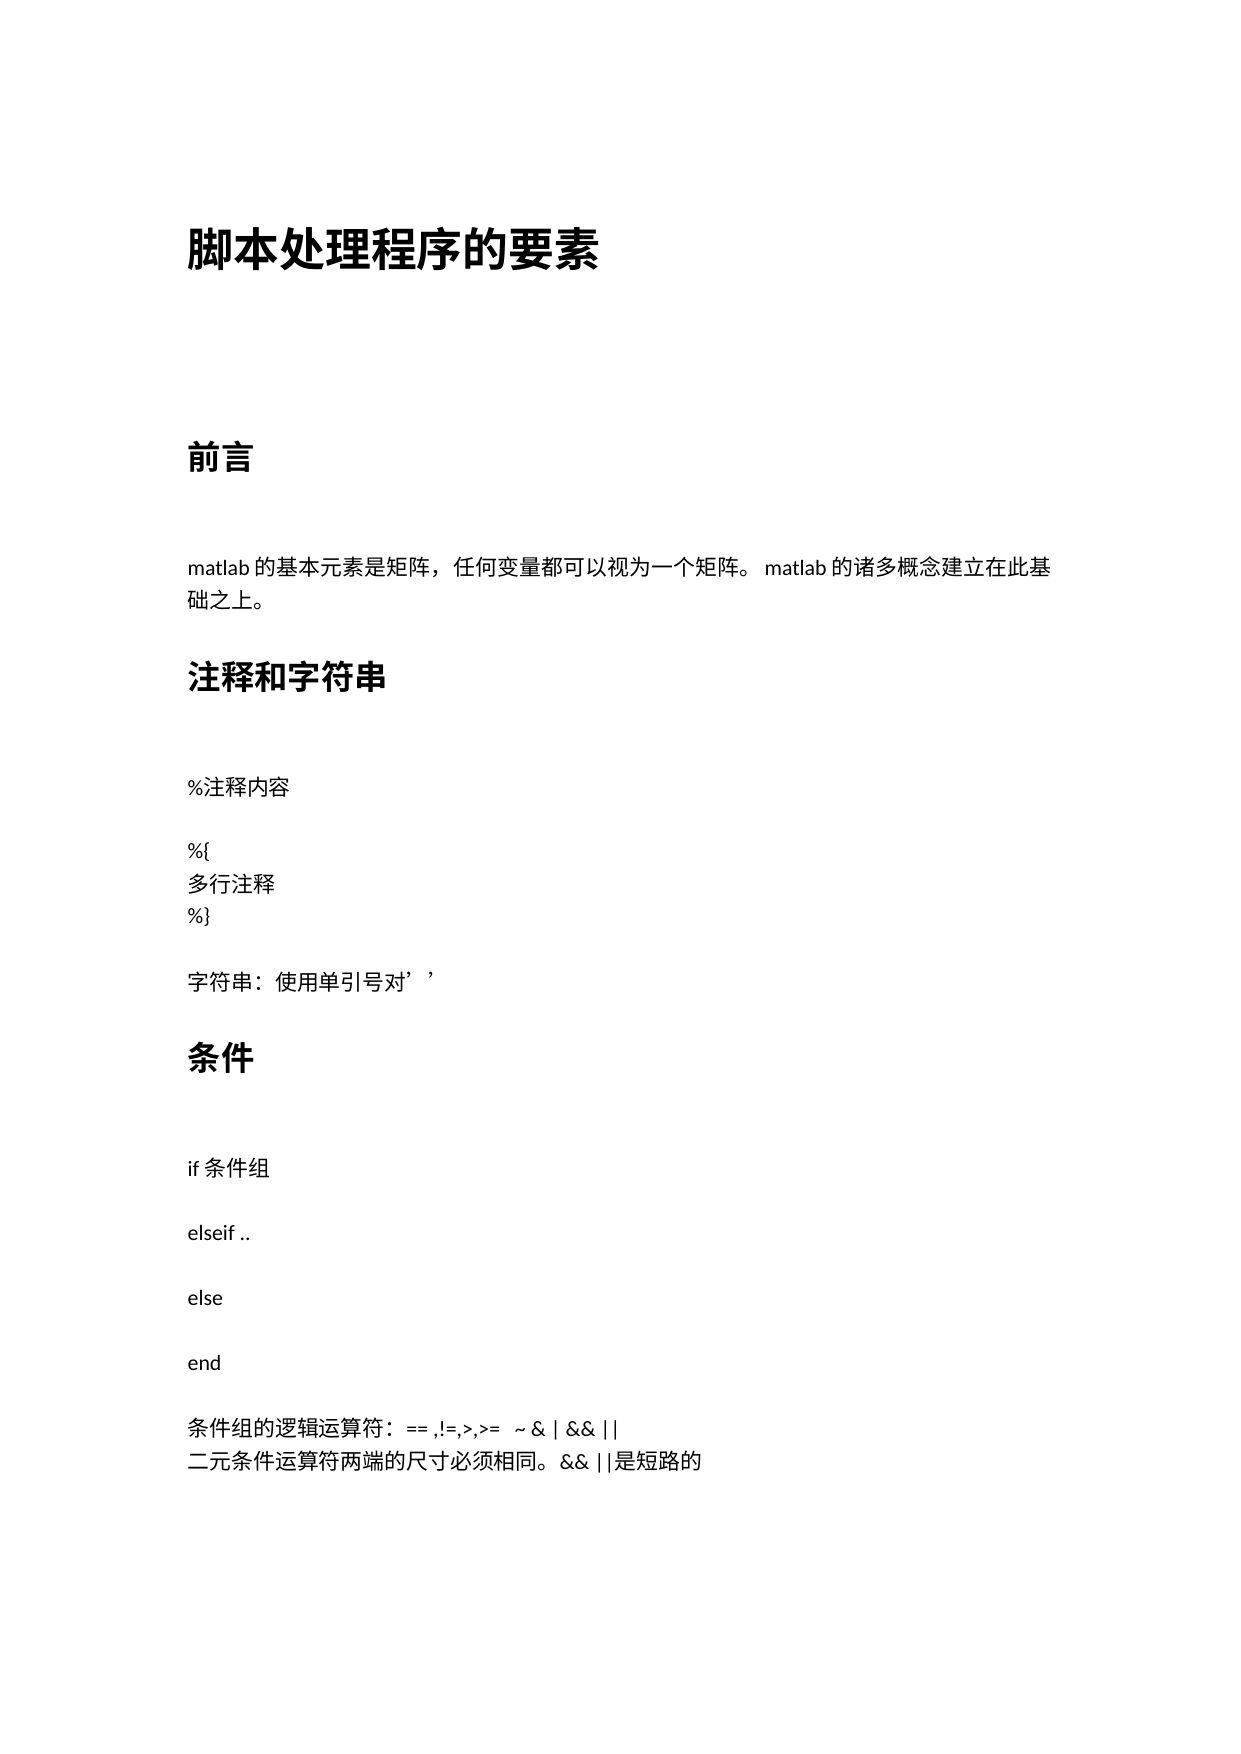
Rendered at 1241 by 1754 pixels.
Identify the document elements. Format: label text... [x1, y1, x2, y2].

text matlab的基本元素是矩阵，任何变量都可以视为一个矩阵。matlab的诸多概念建立在此基础之上。 [187, 550, 1053, 615]
subtitle 条件 [187, 1024, 1053, 1089]
subtitle 前言 [187, 423, 1053, 488]
text if 条件组 [187, 1151, 1053, 1183]
text %{ [187, 834, 1053, 867]
text end [187, 1346, 1053, 1378]
subtitle 注释和字符串 [187, 642, 1053, 707]
subtitle 脚本处理程序的要素 [187, 197, 1053, 295]
text 二元条件运算符两端的尺寸必须相同。&& ||是短路的 [187, 1443, 1053, 1476]
text elseif .. [187, 1216, 1053, 1248]
text 字符串：使用单引号对’’ [187, 964, 1053, 997]
text %} [187, 899, 1053, 932]
text 条件组的逻辑运算符：== ,!=,>,>= ~ & | && || [187, 1411, 1053, 1443]
text else [187, 1281, 1053, 1313]
text 多行注释 [187, 867, 1053, 899]
text %注释内容 [187, 769, 1053, 802]
